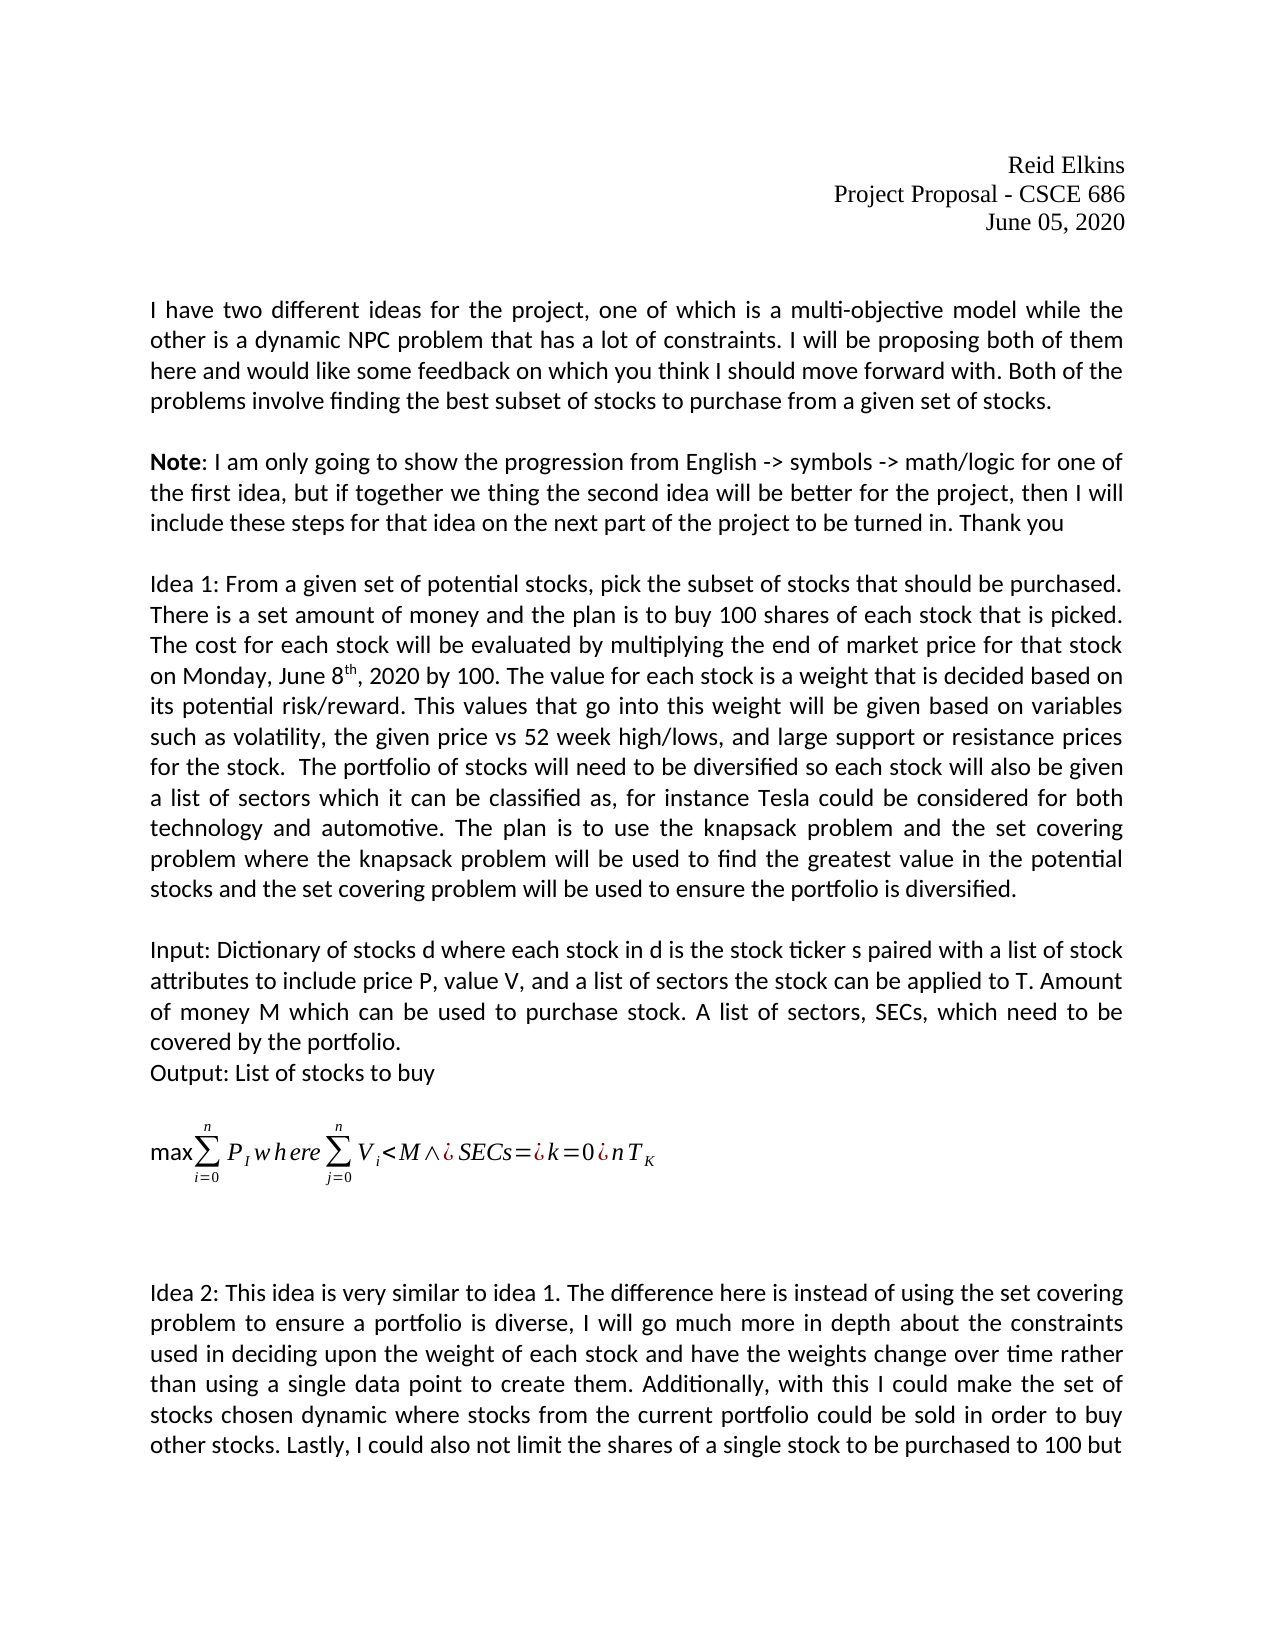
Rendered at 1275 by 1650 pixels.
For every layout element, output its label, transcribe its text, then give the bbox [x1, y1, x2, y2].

text I have two different ideas for the project, one of which is a multi-objective model while the other is a dynamic NPC problem that has a lot of constraints. I will be proposing both of them here and would like some feedback on which you think I should move forward with. Both of the problems involve finding the best subset of stocks to purchase from a given set of stocks. [150, 294, 1125, 416]
text max [150, 1118, 1125, 1185]
text Input: Dictionary of stocks d where each stock in d is the stock ticker s paired with a list of stock attributes to include price P, value V, and a list of sectors the stock can be applied to T. Amount of money M which can be used to purchase stock. A list of sectors, SECs, which need to be covered by the portfolio. [150, 935, 1125, 1057]
text Note: I am only going to show the progression from English -> symbols -> math/logic for one of the first idea, but if together we thing the second idea will be better for the project, then I will include these steps for that idea on the next part of the project to be turned in. Thank you [150, 446, 1125, 538]
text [150, 1277, 1125, 1460]
text June 05, 2020 [150, 207, 1125, 236]
text Reid Elkins [150, 150, 1125, 179]
text Idea 1: From a given set of potential stocks, pick the subset of stocks that should be purchased. There is a set amount of money and the plan is to buy 100 shares of each stock that is picked. The cost for each stock will be evaluated by multiplying the end of market price for that stock on Monday, June 8th, 2020 by 100. The value for each stock is a weight that is decided based on its potential risk/reward. This values that go into this weight will be given based on variables such as volatility, the given price vs 52 week high/lows, and large support or resistance prices for the stock. The portfolio of stocks will need to be diversified so each stock will also be given a list of sectors which it can be classified as, for instance Tesla could be considered for both technology and automotive. The plan is to use the knapsack problem and the set covering problem where the knapsack problem will be used to find the greatest value in the potential stocks and the set covering problem will be used to ensure the portfolio is diversified. [150, 568, 1125, 904]
text Output: List of stocks to buy [150, 1057, 1125, 1087]
text Project Proposal - CSCE 686 [150, 179, 1125, 207]
